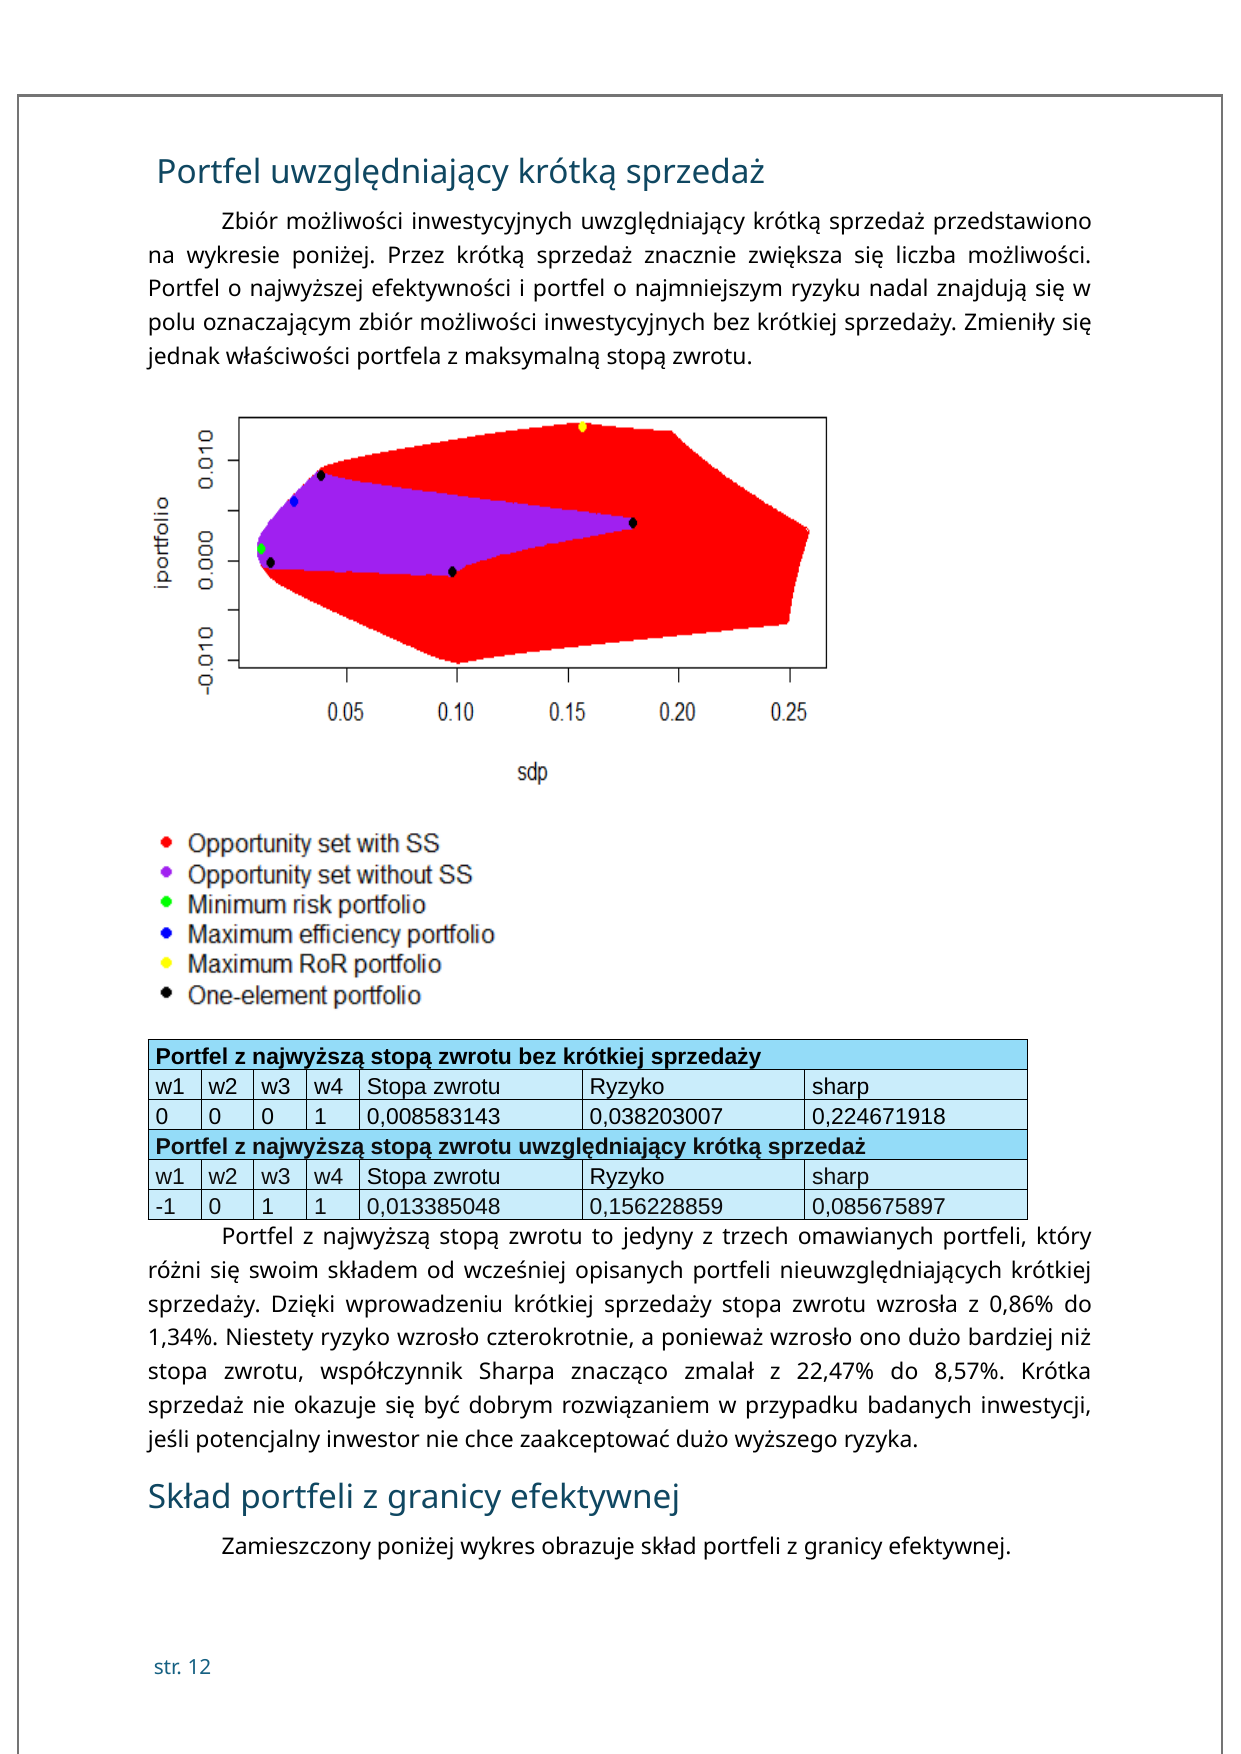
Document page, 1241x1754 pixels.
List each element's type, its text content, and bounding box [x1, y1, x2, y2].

table_cell w4 [307, 1160, 359, 1189]
table_cell 0,156228859 [583, 1190, 804, 1219]
table_cell sharp [805, 1070, 1027, 1099]
table_cell 0 [149, 1100, 201, 1129]
table_cell 0 [202, 1100, 253, 1129]
picture [147, 390, 874, 817]
table_cell 0 [254, 1100, 306, 1129]
table_header Portfel z najwyższą stopą zwrotu bez krótkiej sprzedaży [149, 1040, 1027, 1069]
table_cell Ryzyko [583, 1160, 804, 1189]
table_cell w2 [202, 1160, 253, 1189]
table_cell w3 [254, 1070, 306, 1099]
text Portfel z najwyższą stopą zwrotu to jedyny z trzech omawianych portfeli, który różni się swoim składem od wcześniej opisanych portfeli nieuwzględniających krótkiej sprzedaży. Dzięki wprowadzeniu krótkiej sprzedaży stopa zwrotu wzrosła z 0,86% do 1,34%. Niestety ryzyko wzrosło czterokrotnie, a ponieważ wzrosło ono dużo bardziej niż stopa zwrotu, współczynnik Sharpa znacząco zmalał z 22,47% do 8,57%. Krótka sprzedaż nie okazuje się być dobrym rozwiązaniem w przypadku badanych inwestycji, jeśli potencjalny inwestor nie chce zaakceptować dużo wyższego ryzyka. [148, 1220, 1093, 1454]
picture [147, 818, 514, 1020]
table_cell Stopa zwrotu [360, 1070, 582, 1099]
table_cell 0,013385048 [360, 1190, 582, 1219]
table_cell Portfel z najwyższą stopą zwrotu uwzględniający krótką sprzedaż [149, 1130, 1027, 1159]
table_cell Ryzyko [583, 1070, 804, 1099]
table_cell 0,038203007 [583, 1100, 804, 1129]
text Zbiór możliwości inwestycyjnych uwzględniający krótką sprzedaż przedstawiono na wykresie poniżej. Przez krótką sprzedaż znacznie zwiększa się liczba możliwości. Portfel o najwyższej efektywności i portfel o najmniejszym ryzyku nadal znajdują się w polu oznaczającym zbiór możliwości inwestycyjnych bez krótkiej sprzedaży. Zmieniły się jednak właściwości portfela z maksymalną stopą zwrotu. [148, 205, 1093, 371]
table_cell 0,224671918 [805, 1100, 1027, 1129]
table_cell 0,008583143 [360, 1100, 582, 1129]
table_cell sharp [805, 1160, 1027, 1189]
table_cell 1 [307, 1190, 359, 1219]
table_cell 0 [202, 1190, 253, 1219]
subtitle Portfel uwzględniający krótką sprzedaż [148, 148, 1093, 193]
table_cell w4 [307, 1070, 359, 1099]
table_cell w3 [254, 1160, 306, 1189]
table_cell 1 [254, 1190, 306, 1219]
table_cell w2 [202, 1070, 253, 1099]
table_cell w1 [149, 1160, 201, 1189]
subtitle Skład portfeli z granicy efektywnej [148, 1473, 1093, 1518]
table_cell Stopa zwrotu [360, 1160, 582, 1189]
text Zamieszczony poniżej wykres obrazuje skład portfeli z granicy efektywnej. [148, 1530, 1093, 1562]
table_cell 1 [307, 1100, 359, 1129]
table_cell -1 [149, 1190, 201, 1219]
table_cell w1 [149, 1070, 201, 1099]
table_cell 0,085675897 [805, 1190, 1027, 1219]
